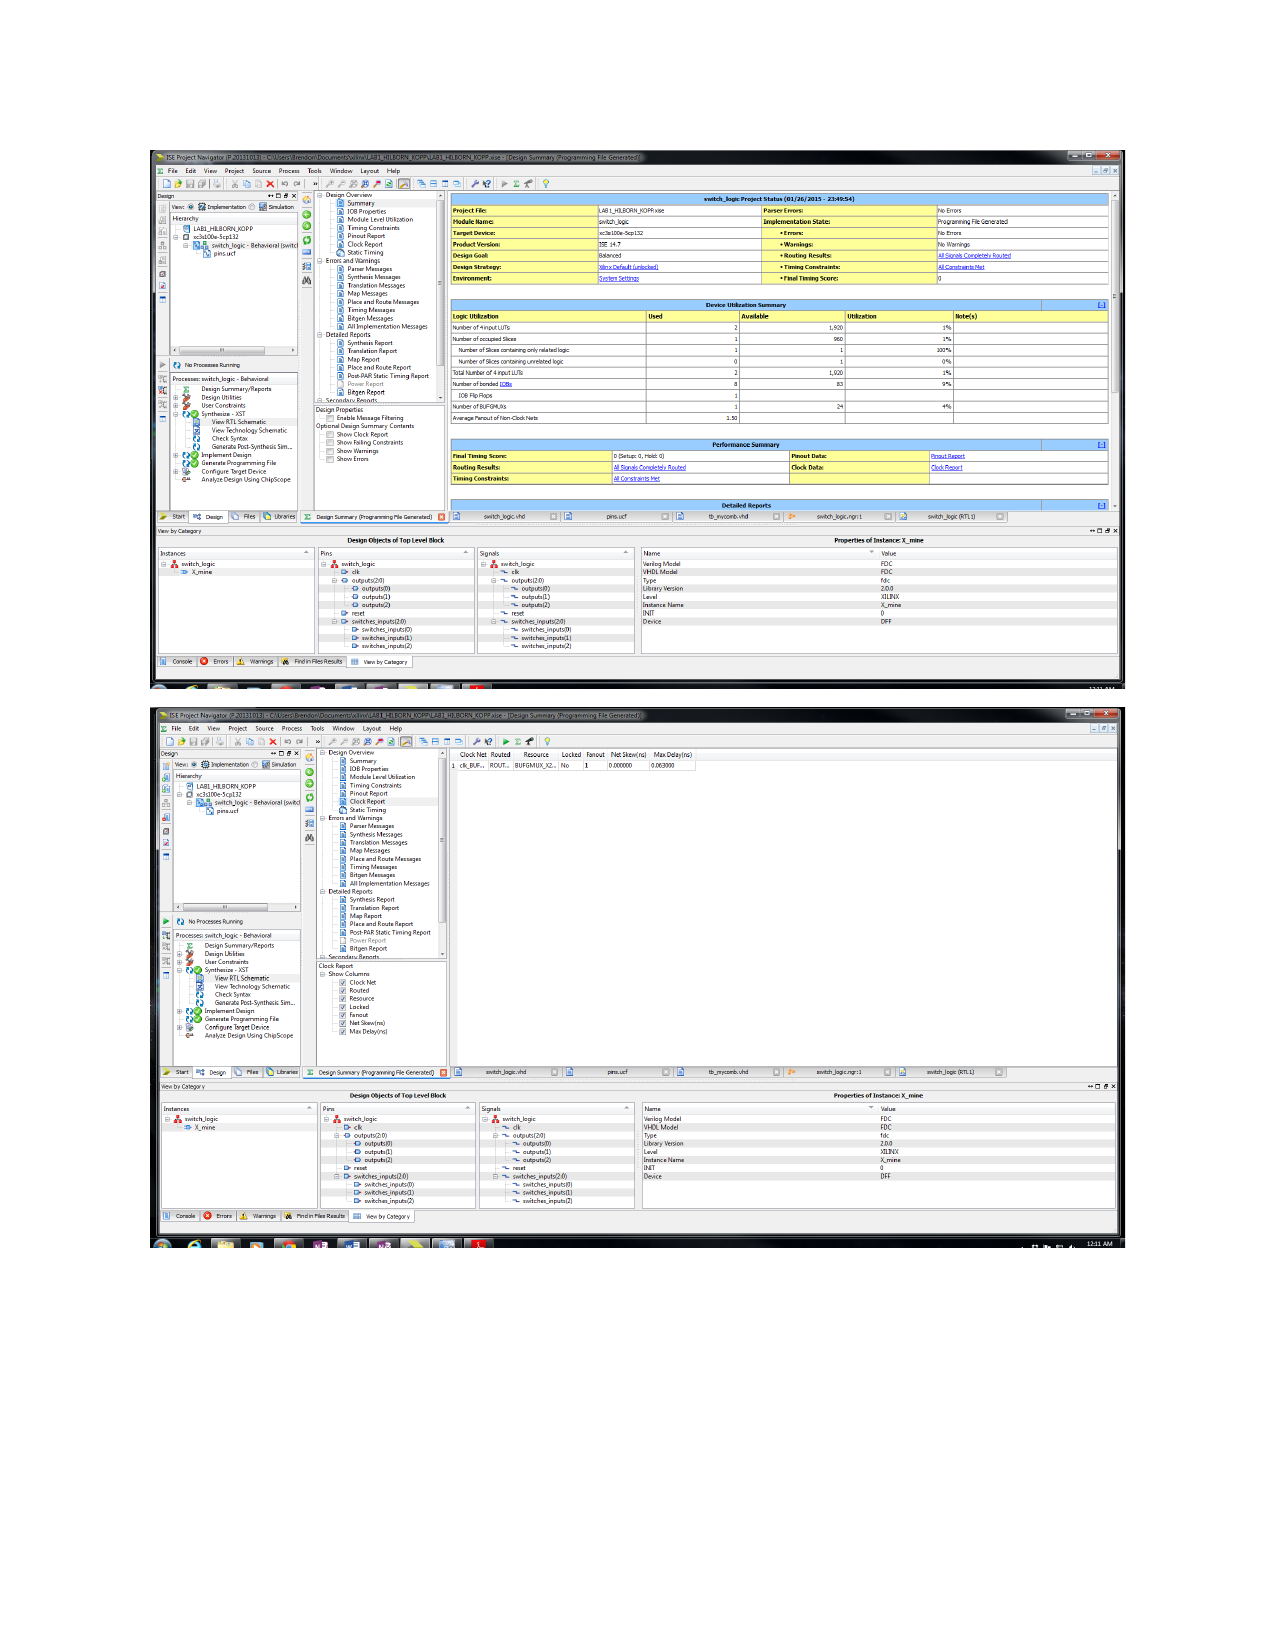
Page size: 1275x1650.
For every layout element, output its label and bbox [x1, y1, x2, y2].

picture [150, 707, 1125, 1248]
picture [150, 150, 1125, 689]
